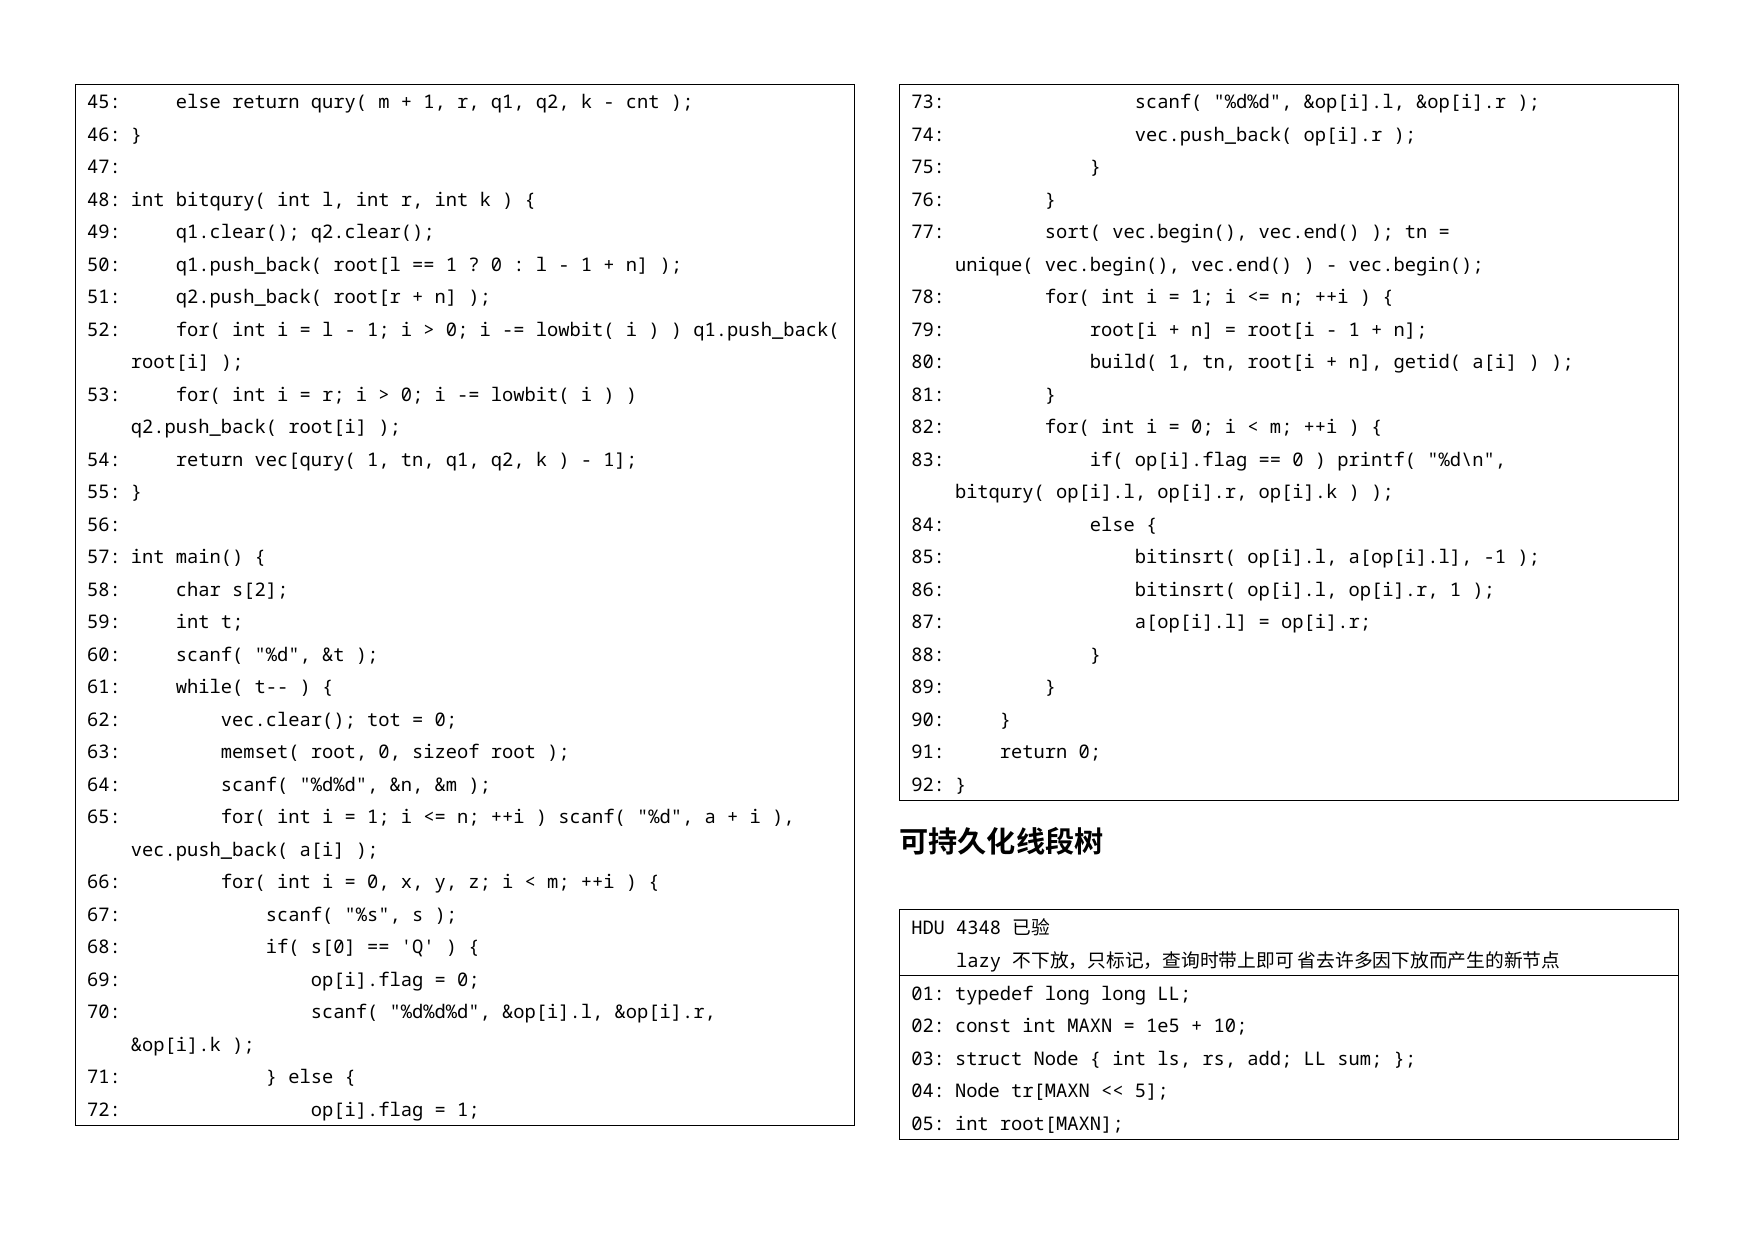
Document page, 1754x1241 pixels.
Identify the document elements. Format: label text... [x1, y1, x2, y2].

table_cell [900, 85, 1678, 800]
subtitle 可持久化线段树 [899, 807, 1679, 872]
table_header HDU 4348 已验 lazy 不下放，只标记，查询时带上即可 省去许多因下放而产生的新节点 [900, 910, 1678, 975]
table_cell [900, 976, 1678, 1139]
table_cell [76, 85, 854, 1125]
